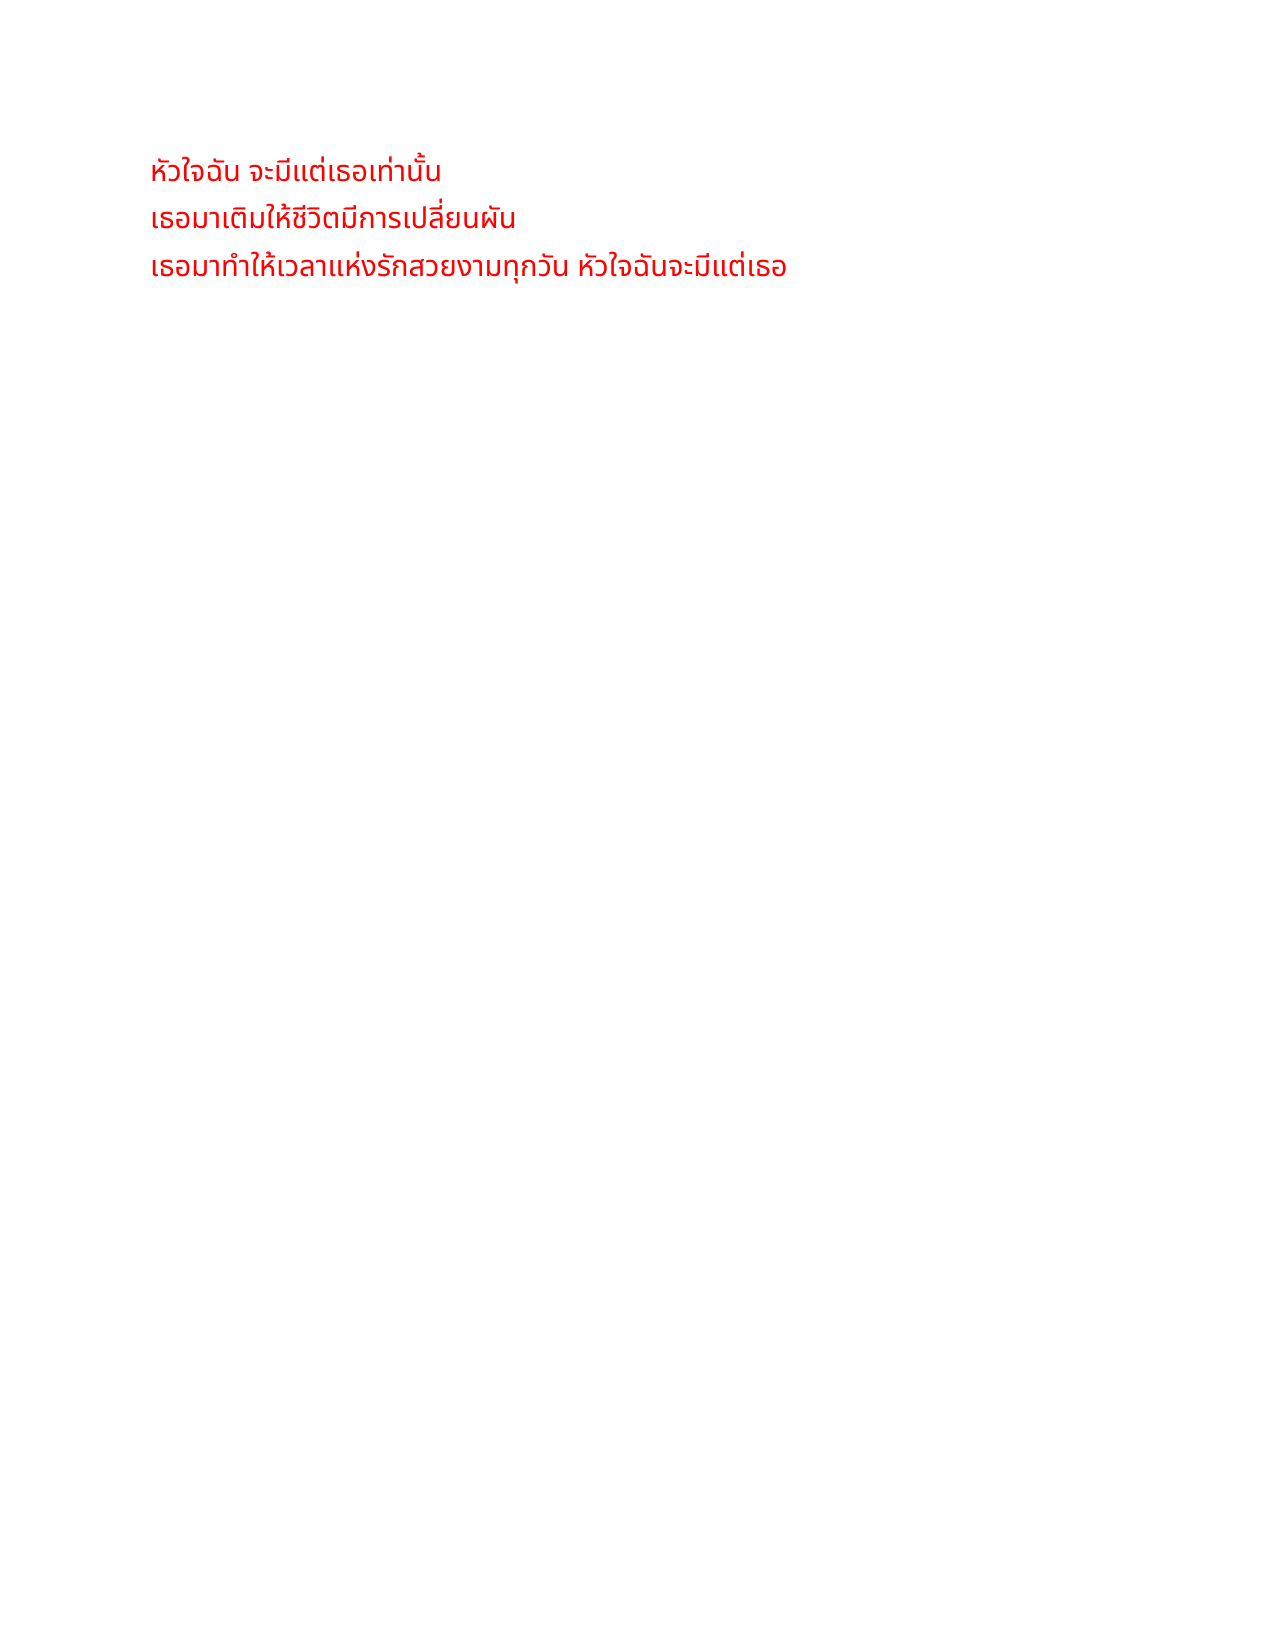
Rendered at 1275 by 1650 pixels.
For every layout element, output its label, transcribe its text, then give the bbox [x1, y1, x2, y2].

text เธอมาเติมให้ชีวิตมีการเปลี่ยนผัน [150, 197, 1125, 242]
text เธอมาทำให้เวลาแห่งรักสวยงามทุกวัน หัวใจฉันจะมีแต่เธอ [150, 245, 1125, 289]
text หัวใจฉัน จะมีแต่เธอเท่านั้น [150, 150, 1125, 194]
